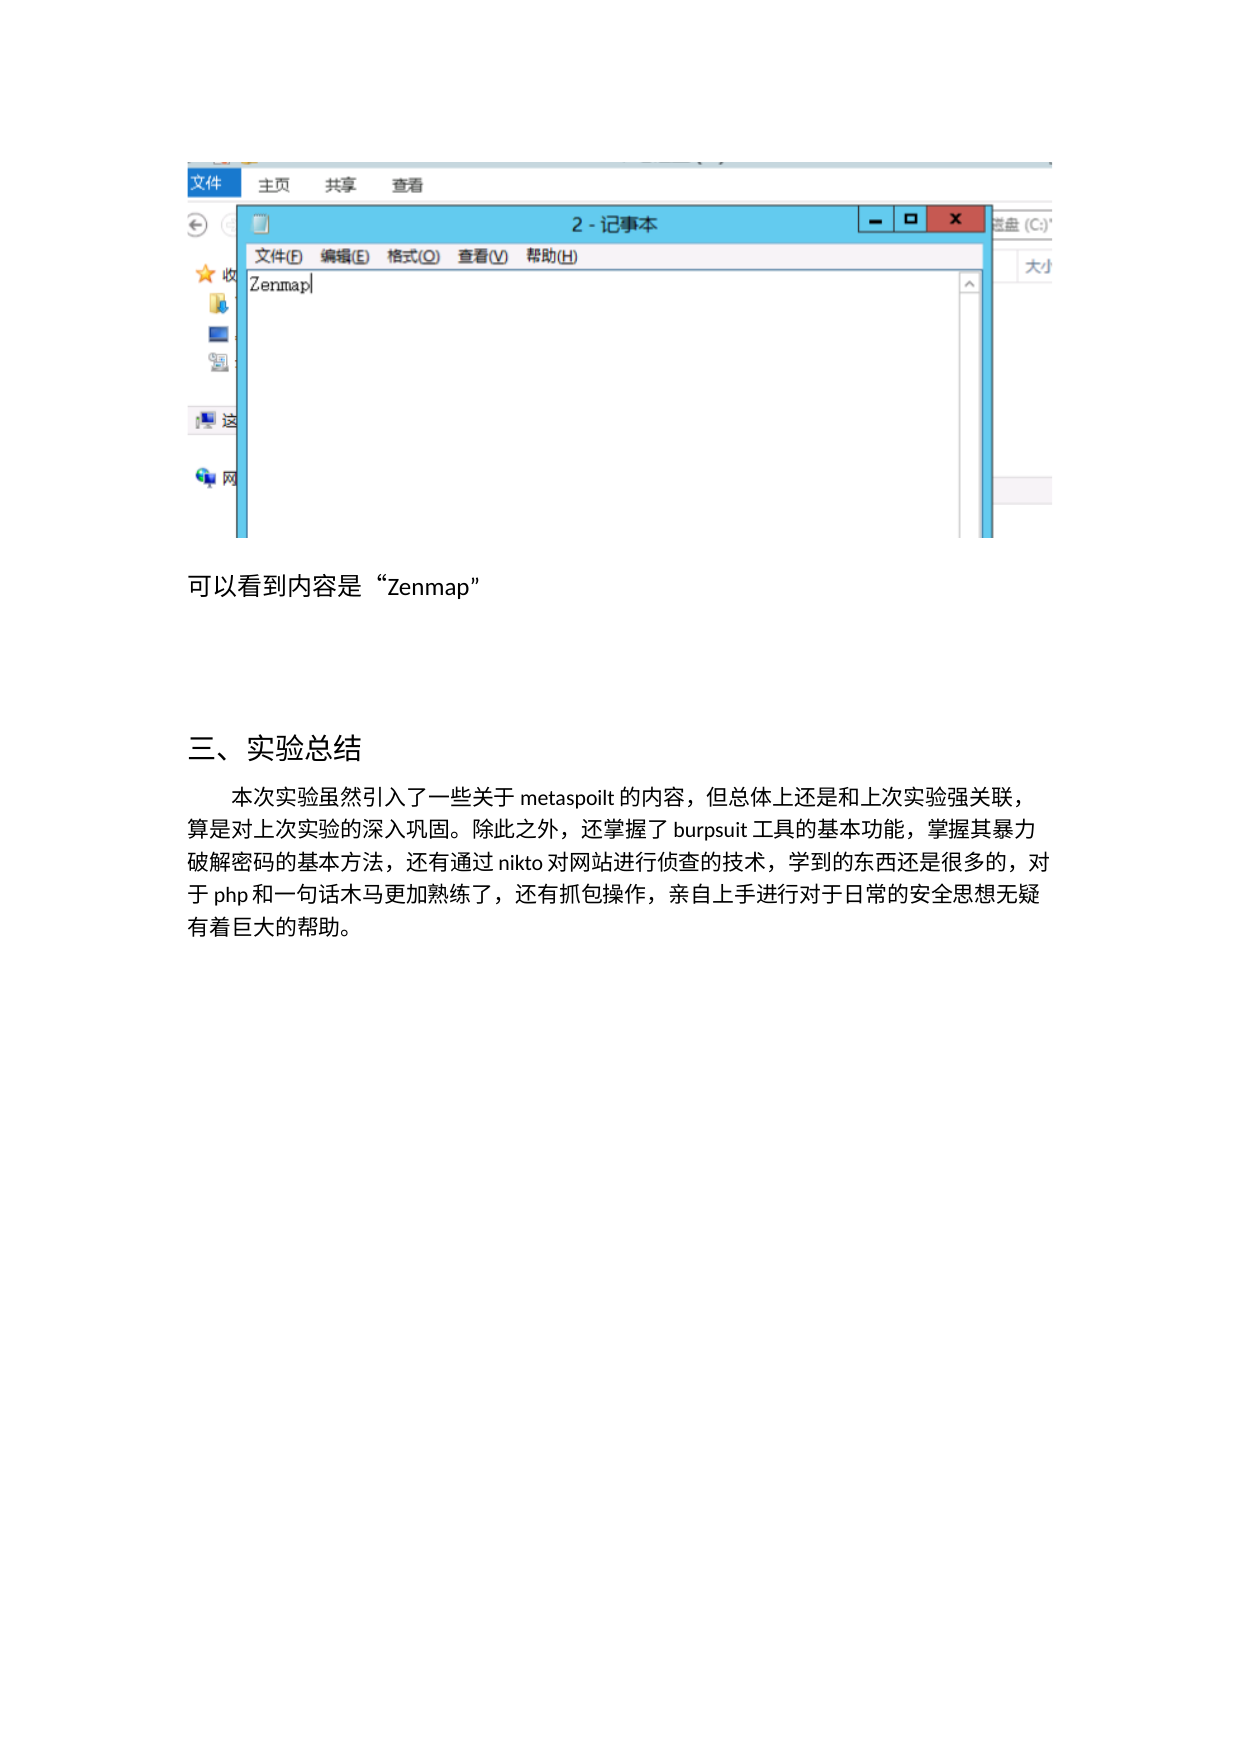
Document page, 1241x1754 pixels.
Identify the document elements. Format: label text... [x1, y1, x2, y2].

list 可以看到内容是“Zenmap” [187, 552, 1053, 617]
text 三、实验总结 [187, 714, 1053, 779]
picture [187, 162, 1053, 538]
text 本次实验虽然引入了一些关于metaspoilt的内容，但总体上还是和上次实验强关联，算是对上次实验的深入巩固。除此之外，还掌握了burpsuit工具的基本功能，掌握其暴力破解密码的基本方法，还有通过nikto对网站进行侦查的技术，学到的东西还是很多的，对于php和一句话木马更加熟练了，还有抓包操作，亲自上手进行对于日常的安全思想无疑有着巨大的帮助。 [187, 779, 1053, 942]
